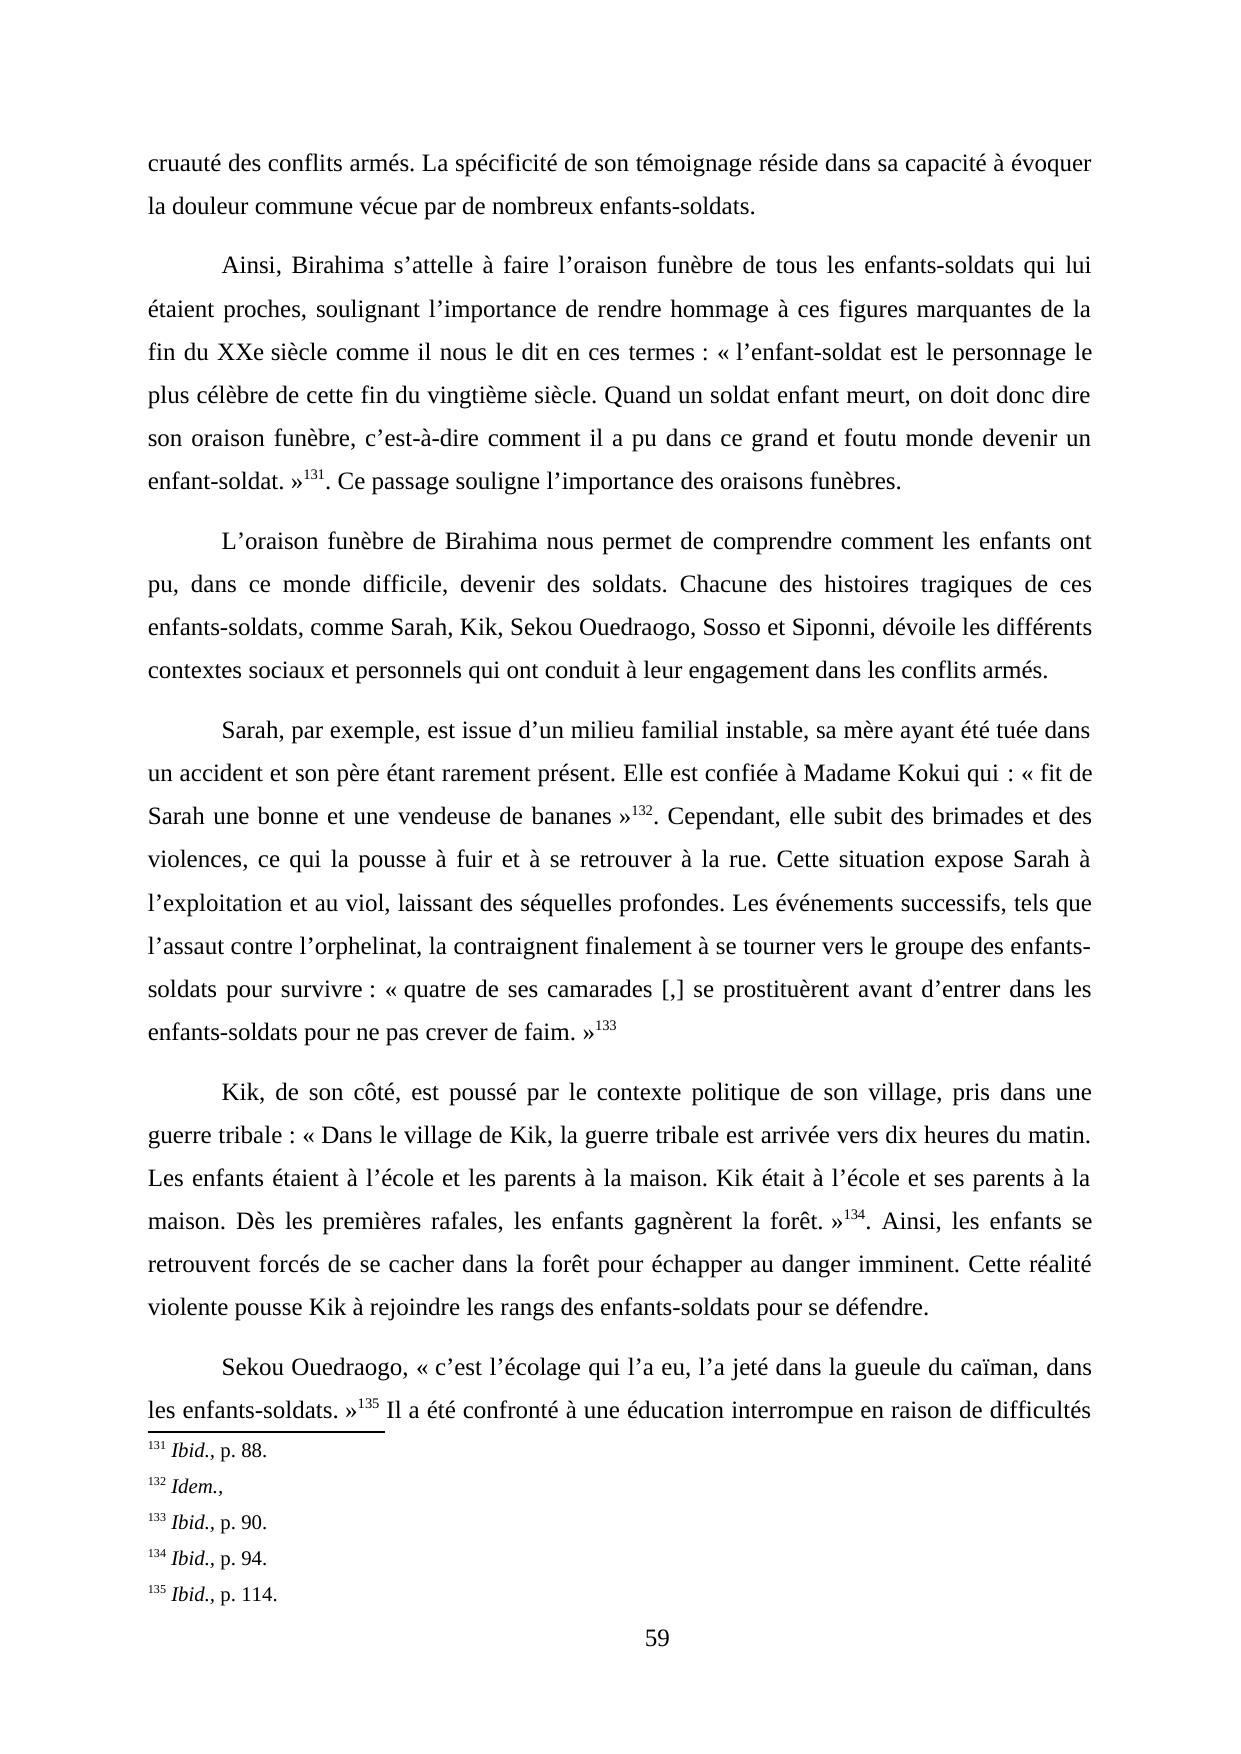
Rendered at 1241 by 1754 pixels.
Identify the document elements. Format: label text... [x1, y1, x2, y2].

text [148, 148, 1093, 219]
text Sarah, par exemple, est issue d’un milieu familial instable, sa mère ayant été tuée dans un accident et son père étant rarement présent. Elle est confiée à Madame Kokui qui : « fit de Sarah une bonne et une vendeuse de bananes ». Cependant, elle subit des brimades et des violences, ce qui la pousse à fuir et à se retrouver à la rue. Cette situation expose Sarah à l’exploitation et au viol, laissant des séquelles profondes. Les événements successifs, tels que l’assaut contre l’orphelinat, la contraignent finalement à se tourner vers le groupe des enfants-soldats pour survivre : « quatre de ses camarades [,] se prostituèrent avant d’entrer dans les enfants-soldats pour ne pas crever de faim. » [148, 715, 1093, 1046]
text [148, 1352, 1093, 1424]
text Kik, de son côté, est poussé par le contexte politique de son village, pris dans une guerre tribale : « Dans le village de Kik, la guerre tribale est arrivée vers dix heures du matin. Les enfants étaient à l’école et les parents à la maison. Kik était à l’école et ses parents à la maison. Dès les premières rafales, les enfants gagnèrent la forêt. ». Ainsi, les enfants se retrouvent forcés de se cacher dans la forêt pour échapper au danger imminent. Cette réalité violente pousse Kik à rejoindre les rangs des enfants-soldats pour se défendre. [148, 1077, 1093, 1321]
text L’oraison funèbre de Birahima nous permet de comprendre comment les enfants ont pu, dans ce monde difficile, devenir des soldats. Chacune des histoires tragiques de ces enfants-soldats, comme Sarah, Kik, Sekou Ouedraogo, Sosso et Siponni, dévoile les différents contextes sociaux et personnels qui ont conduit à leur engagement dans les conflits armés. [148, 526, 1093, 684]
text Ainsi, Birahima s’attelle à faire l’oraison funèbre de tous les enfants-soldats qui lui étaient proches, soulignant l’importance de rendre hommage à ces figures marquantes de la fin du XXe siècle comme il nous le dit en ces termes : « l’enfant-soldat est le personnage le plus célèbre de cette fin du vingtième siècle. Quand un soldat enfant meurt, on doit donc dire son oraison funèbre, c’est-à-dire comment il a pu dans ce grand et foutu monde devenir un enfant-soldat. ». Ce passage souligne l’importance des oraisons funèbres. [148, 251, 1093, 495]
